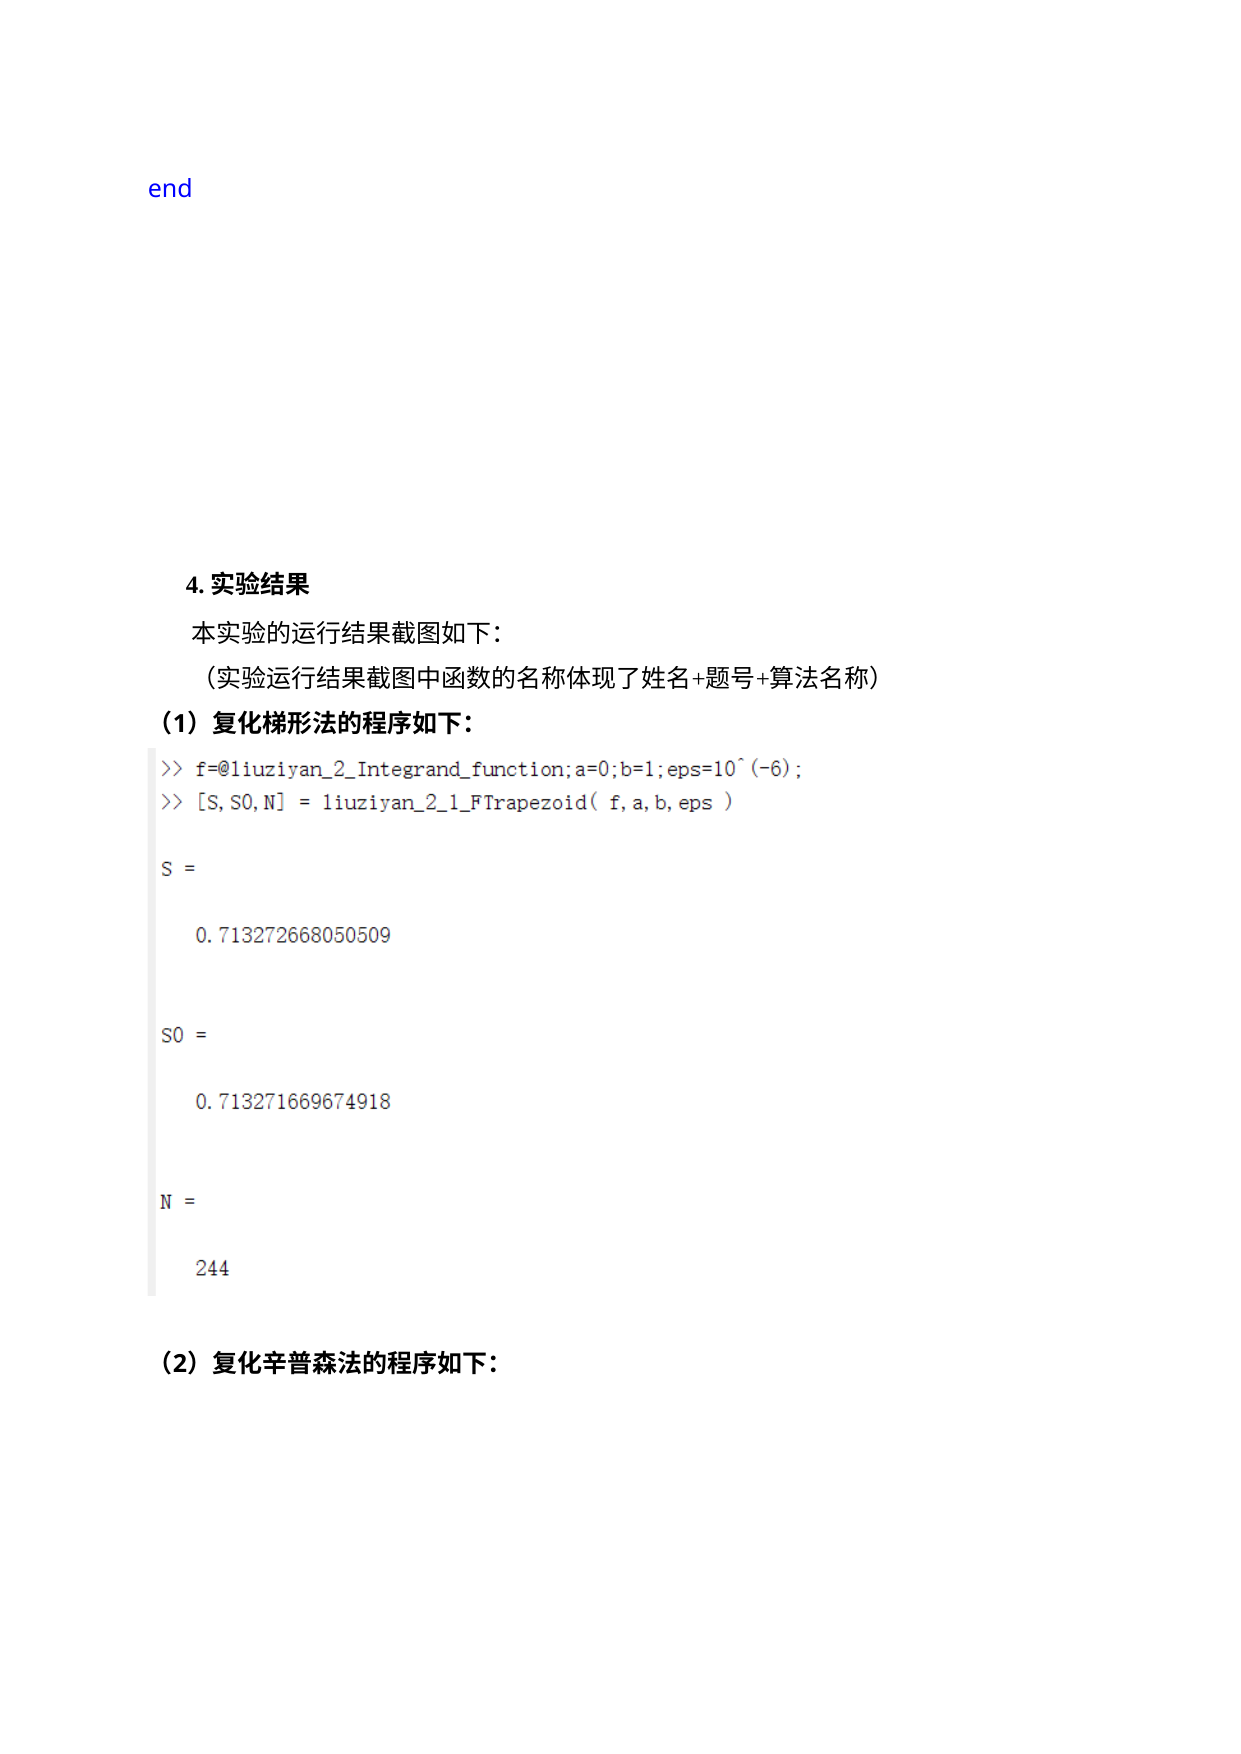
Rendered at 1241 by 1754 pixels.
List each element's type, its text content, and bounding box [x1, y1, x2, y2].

list 复化辛普森法的程序如下： [148, 1344, 1092, 1380]
text （实验运行结果截图中函数的名称体现了姓名+题号+算法名称） [148, 658, 1092, 694]
text 本实验的运行结果截图如下： [148, 613, 1092, 649]
text 4. 实验结果 [186, 564, 1092, 601]
list 复化梯形法的程序如下： [148, 704, 1092, 740]
picture [147, 748, 902, 1296]
list end [148, 171, 1092, 205]
